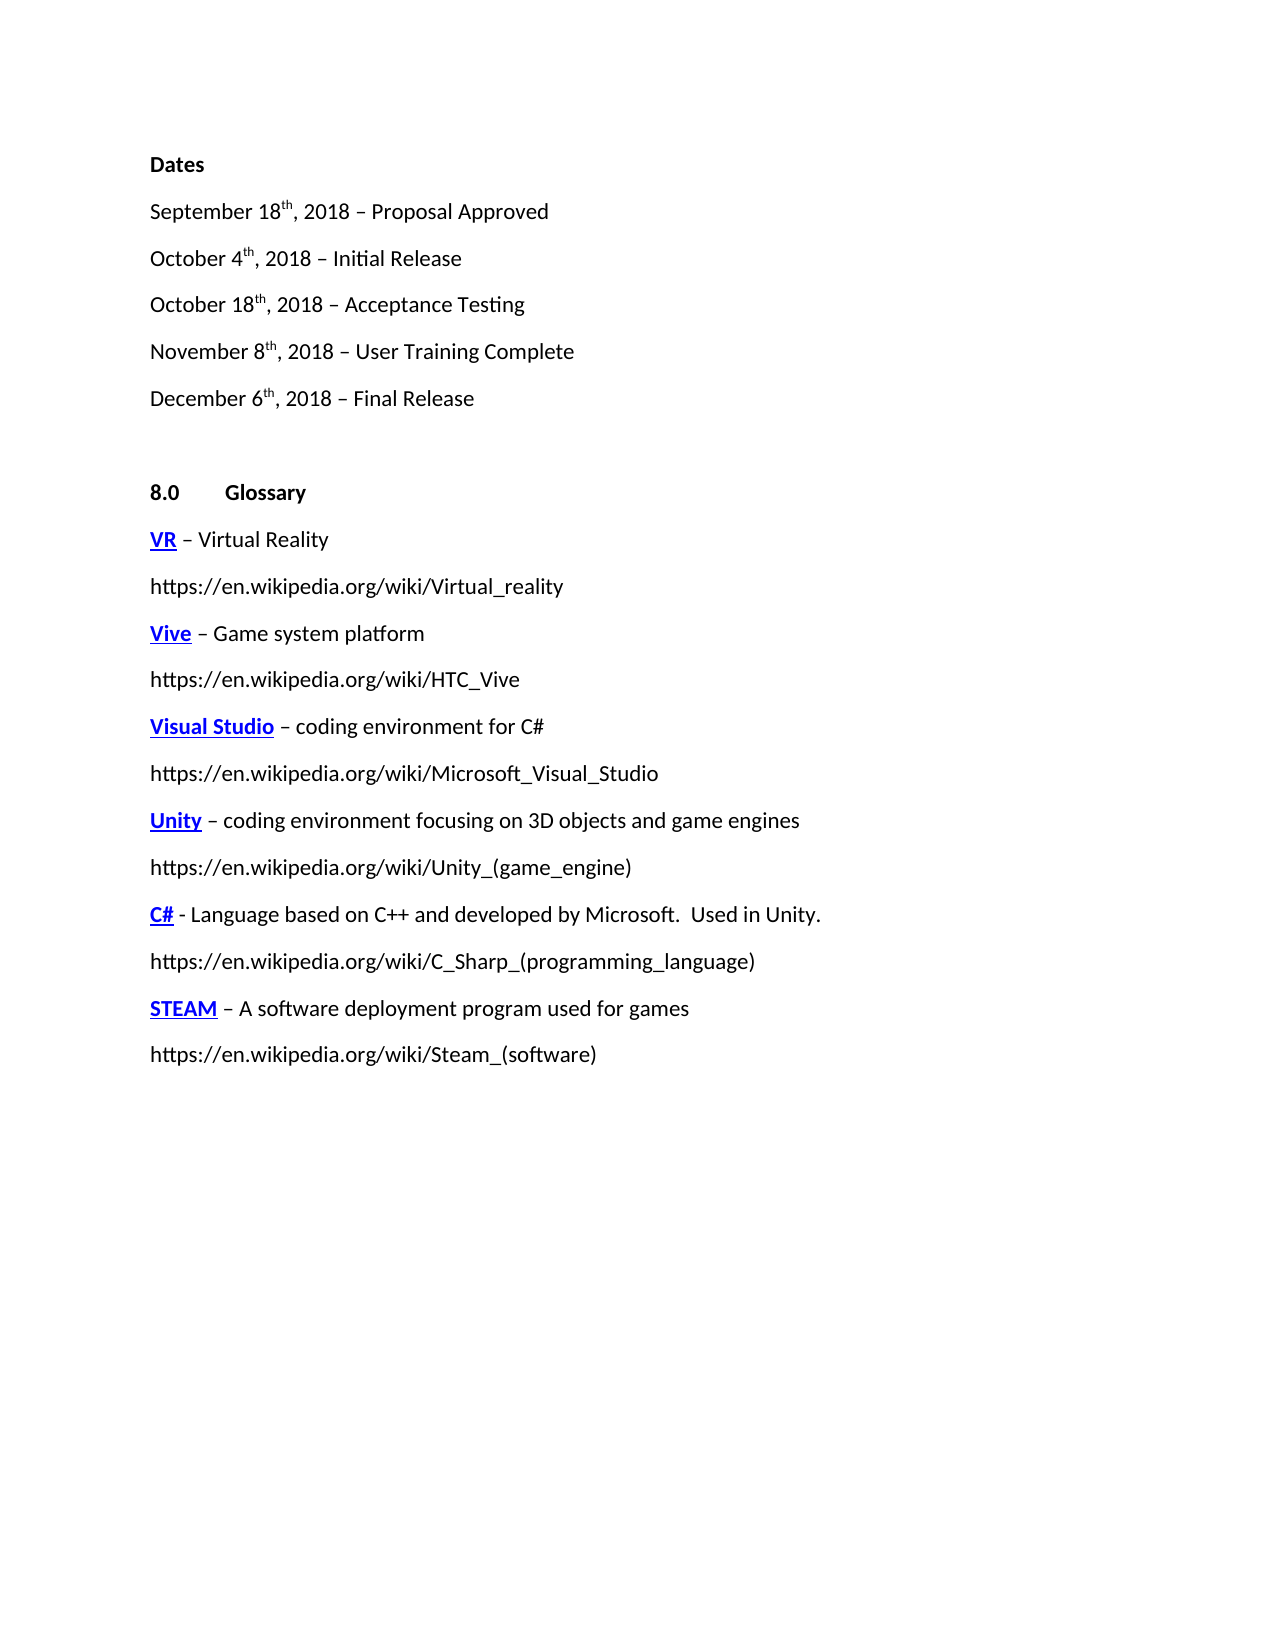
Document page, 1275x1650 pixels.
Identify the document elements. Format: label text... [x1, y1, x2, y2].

text 8.0 Glossary [150, 478, 1125, 506]
text September 18th, 2018 – Proposal Approved [150, 197, 1125, 225]
text https://en.wikipedia.org/wiki/C_Sharp_(programming_language) [150, 947, 1125, 975]
text https://en.wikipedia.org/wiki/Microsoft_Visual_Studio [150, 759, 1125, 787]
text Dates [150, 150, 1125, 178]
text Visual Studio – coding environment for C# [150, 712, 1125, 741]
text October 4th, 2018 – Initial Release [150, 244, 1125, 272]
text https://en.wikipedia.org/wiki/Virtual_reality [150, 572, 1125, 600]
text VR – Virtual Reality [150, 525, 1125, 553]
text October 18th, 2018 – Acceptance Testing [150, 291, 1125, 319]
text November 8th, 2018 – User Training Complete [150, 337, 1125, 366]
text C# - Language based on C++ and developed by Microsoft. Used in Unity. [150, 900, 1125, 928]
text https://en.wikipedia.org/wiki/Unity_(game_engine) [150, 853, 1125, 881]
text https://en.wikipedia.org/wiki/HTC_Vive [150, 666, 1125, 694]
text https://en.wikipedia.org/wiki/Steam_(software) [150, 1041, 1125, 1069]
text STEAM – A software deployment program used for games [150, 994, 1125, 1022]
text December 6th, 2018 – Final Release [150, 384, 1125, 412]
text Vive – Game system platform [150, 619, 1125, 647]
text Unity – coding environment focusing on 3D objects and game engines [150, 806, 1125, 834]
